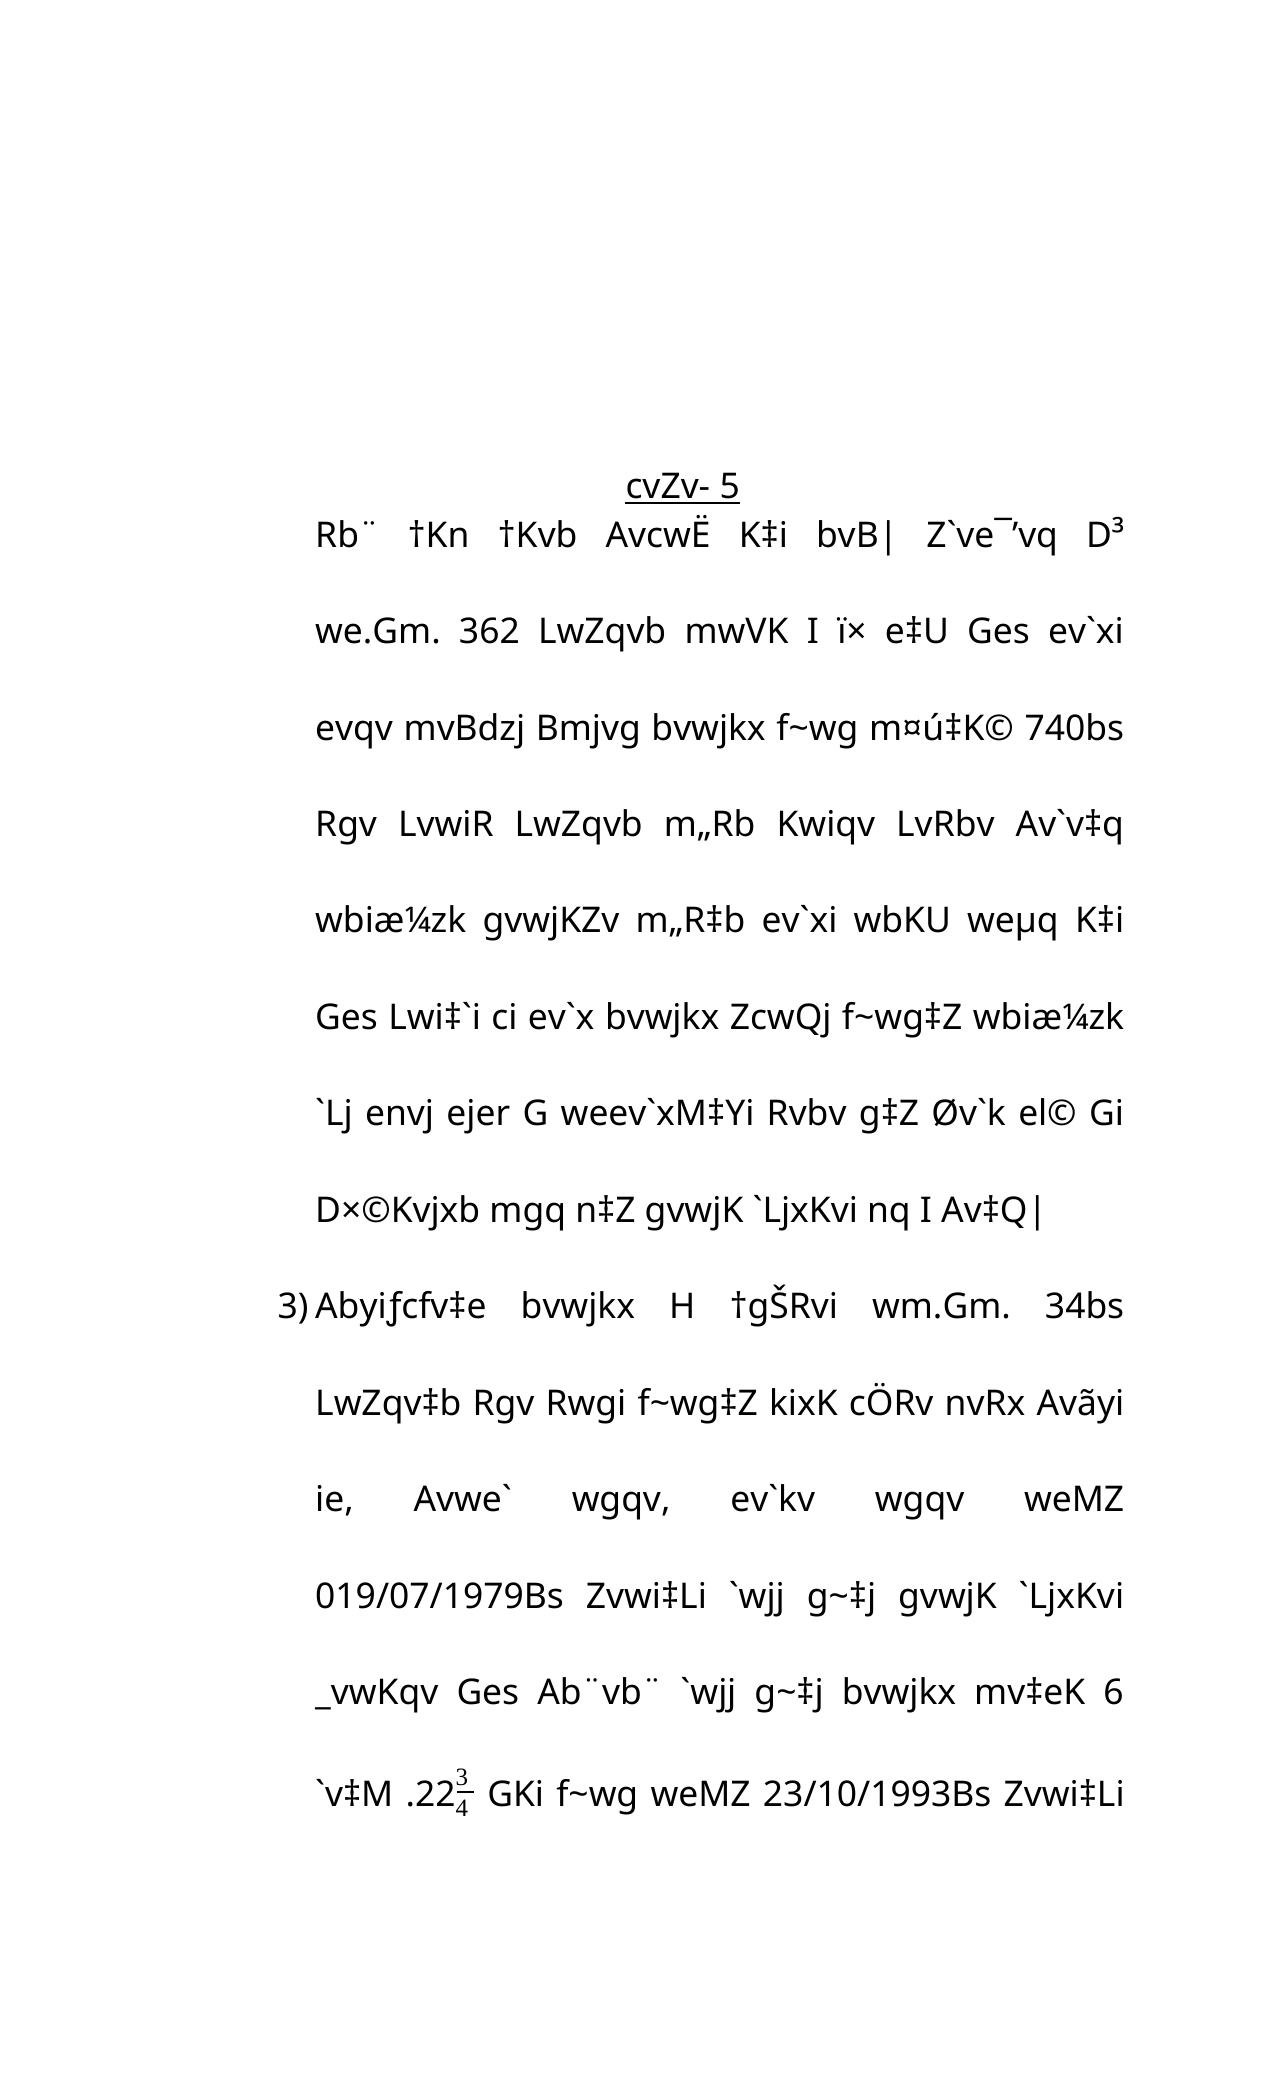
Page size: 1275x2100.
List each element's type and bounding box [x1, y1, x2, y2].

list [277, 1281, 1125, 1822]
list [277, 509, 1125, 1232]
